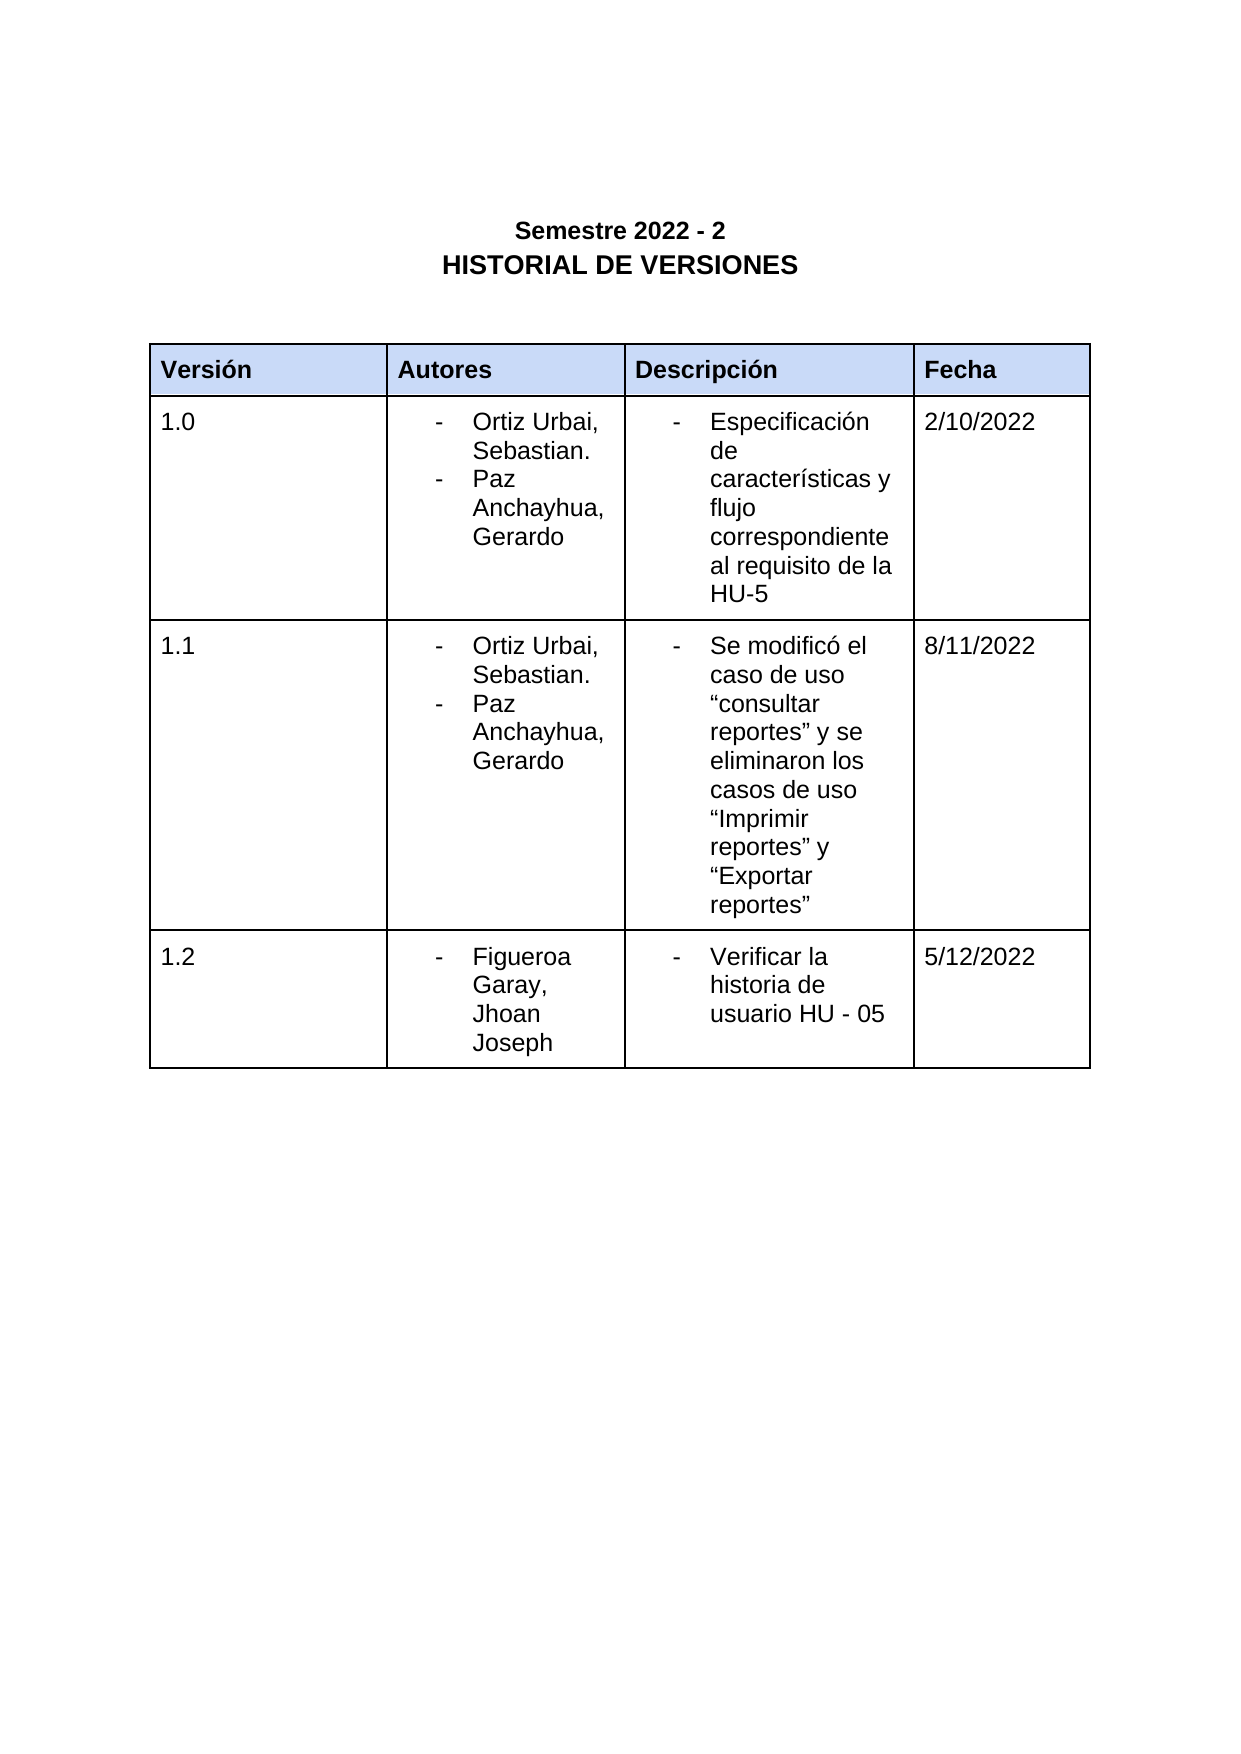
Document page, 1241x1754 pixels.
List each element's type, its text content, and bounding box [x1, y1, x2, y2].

text HISTORIAL DE VERSIONES [150, 249, 1090, 280]
table_header Descripción [626, 345, 913, 394]
table_cell 1.2 [151, 931, 386, 1067]
table_cell Ortiz Urbai, Sebastian. Paz Anchayhua, Gerardo [388, 621, 624, 929]
text Semestre 2022 - 2 [150, 216, 1090, 245]
table_cell 8/11/2022 [915, 621, 1089, 929]
table_cell Se modificó el caso de uso “consultar reportes” y se eliminaron los casos de uso “Imprimir reportes” y “Exportar reportes” [626, 621, 913, 929]
table_cell 5/12/2022 [915, 931, 1089, 1067]
table_header Versión [151, 345, 386, 394]
table_cell 1.1 [151, 621, 386, 929]
table_header Autores [388, 345, 624, 394]
table_cell 2/10/2022 [915, 397, 1089, 619]
table_cell 1.0 [151, 397, 386, 619]
table_cell Ortiz Urbai, Sebastian. Paz Anchayhua, Gerardo [388, 397, 624, 619]
table_cell Figueroa Garay, Jhoan Joseph [388, 931, 624, 1067]
table_header Fecha [915, 345, 1089, 394]
table_cell Especificación de características y flujo correspondiente al requisito de la HU-5 [626, 397, 913, 619]
table_cell Verificar la historia de usuario HU - 05 [626, 931, 913, 1067]
